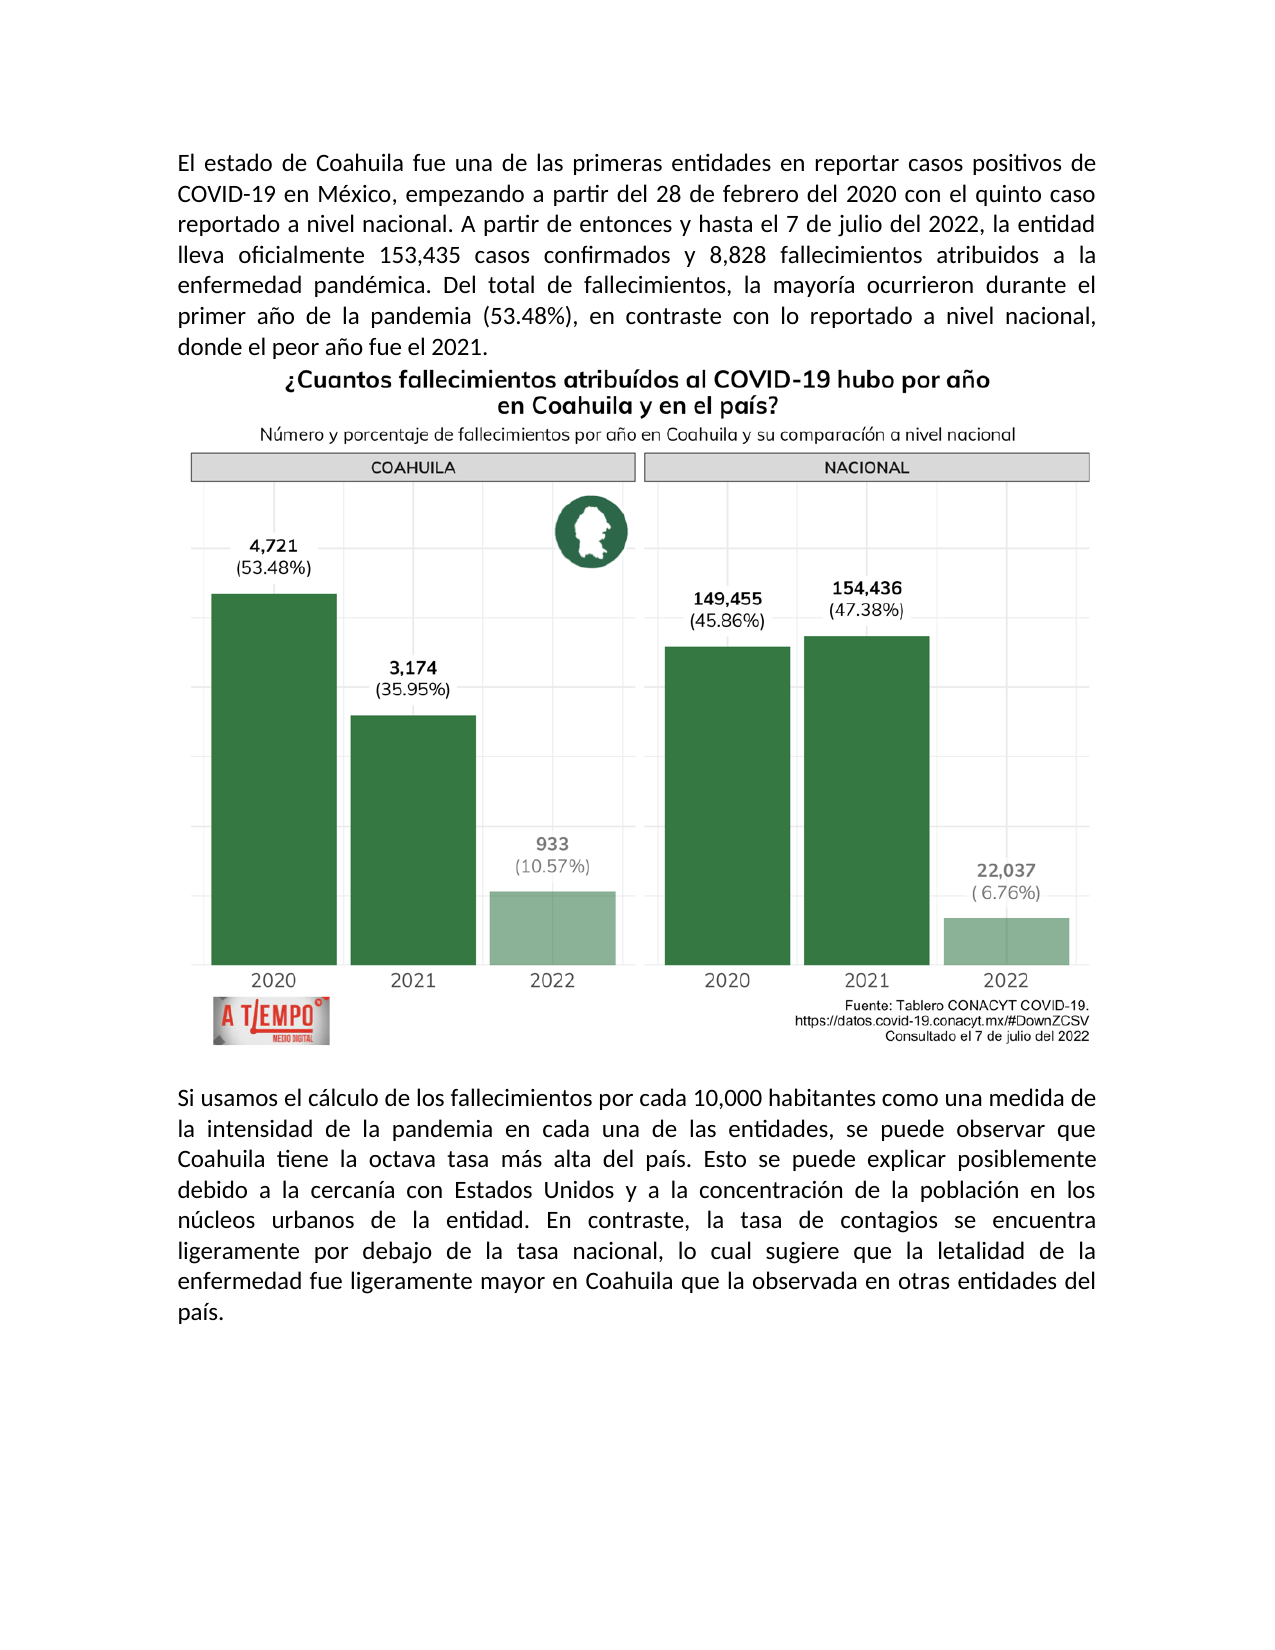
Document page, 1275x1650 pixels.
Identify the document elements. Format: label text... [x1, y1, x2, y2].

text Si usamos el cálculo de los fallecimientos por cada 10,000 habitantes como una medida de la intensidad de la pandemia en cada una de las entidades, se puede observar que Coahuila tiene la octava tasa más alta del país. Esto se puede explicar posiblemente debido a la cercanía con Estados Unidos y a la concentración de la población en los núcleos urbanos de la entidad. En contraste, la tasa de contagios se encuentra ligeramente por debajo de la tasa nacional, lo cual sugiere que la letalidad de la enfermedad fue ligeramente mayor en Coahuila que la observada en otras entidades del país. [177, 1082, 1098, 1326]
picture [177, 361, 1098, 1052]
text El estado de Coahuila fue una de las primeras entidades en reportar casos positivos de COVID-19 en México, empezando a partir del 28 de febrero del 2020 con el quinto caso reportado a nivel nacional. A partir de entonces y hasta el 7 de julio del 2022, la entidad lleva oficialmente 153,435 casos confirmados y 8,828 fallecimientos atribuidos a la enfermedad pandémica. Del total de fallecimientos, la mayoría ocurrieron durante el primer año de la pandemia (53.48%), en contraste con lo reportado a nivel nacional, donde el peor año fue el 2021. [177, 148, 1098, 361]
